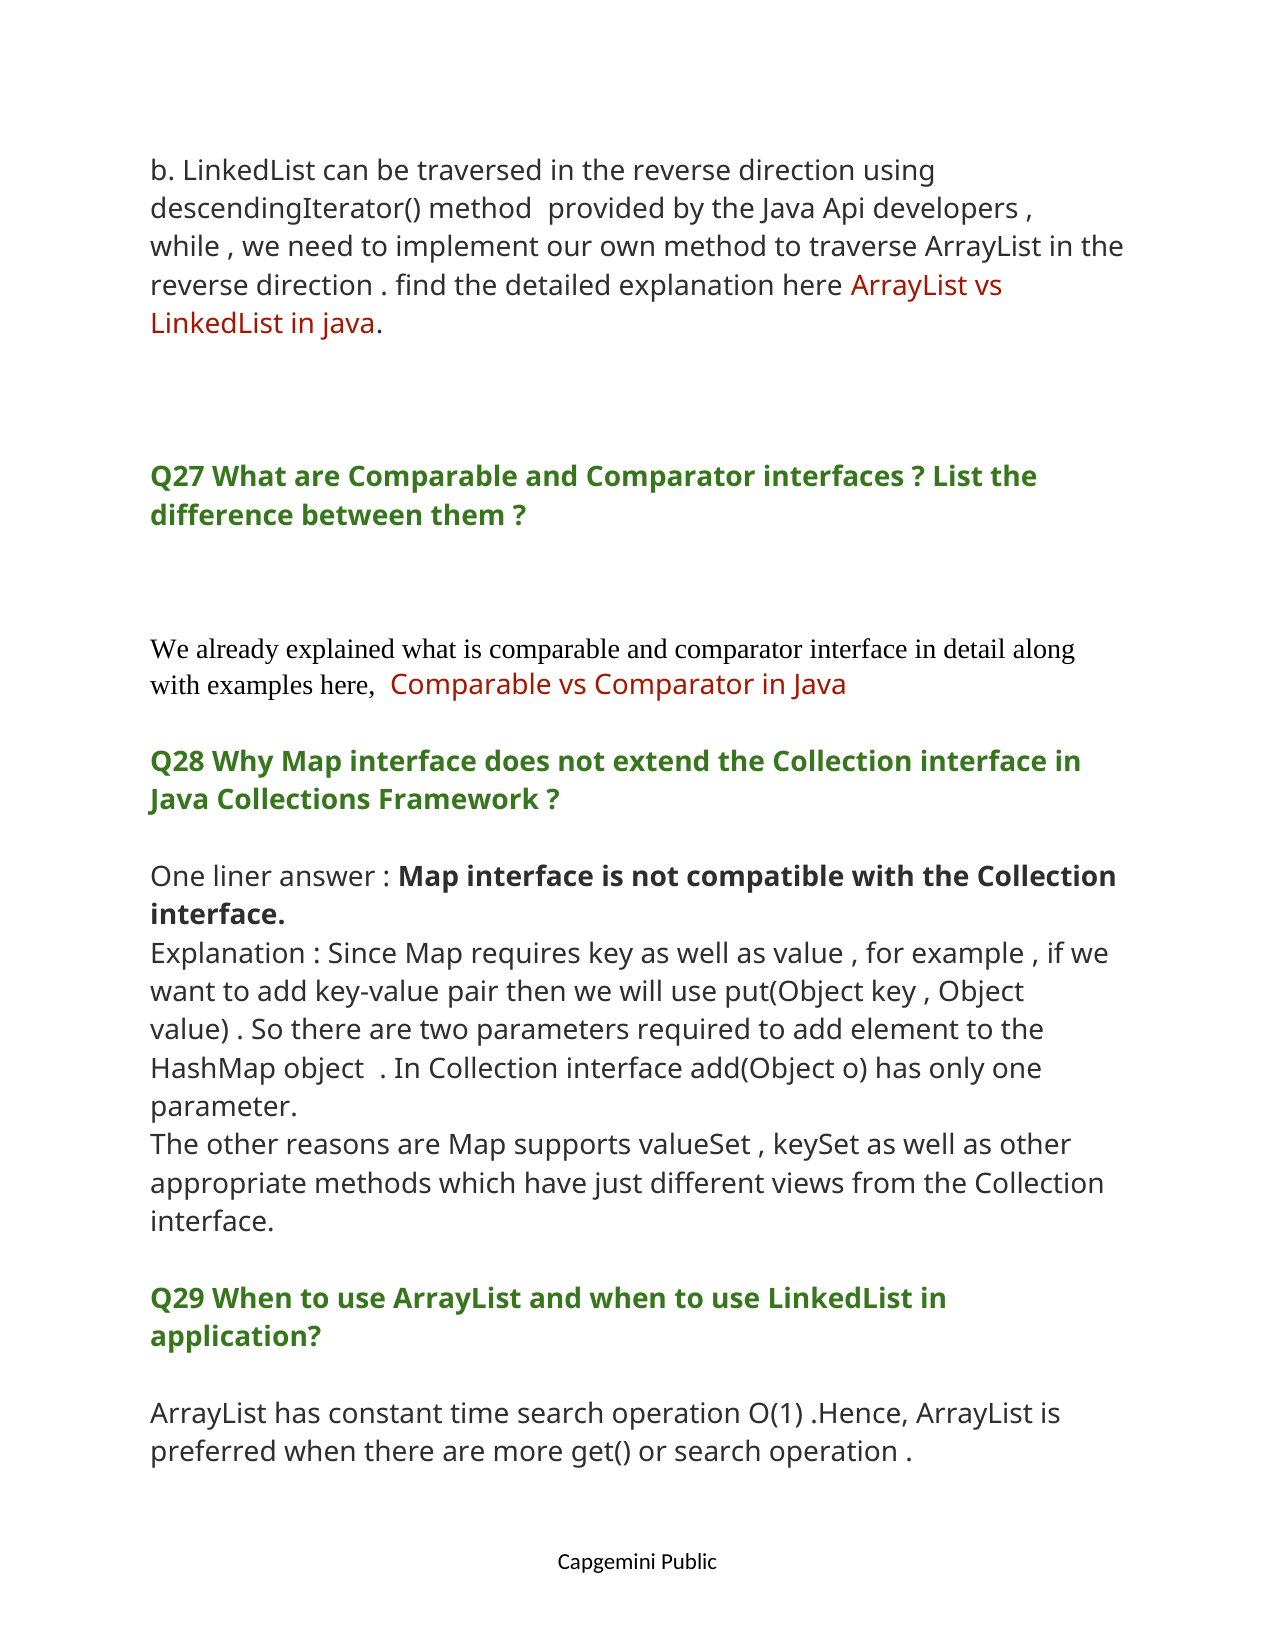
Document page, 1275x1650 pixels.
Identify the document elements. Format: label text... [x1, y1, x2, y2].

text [150, 150, 1125, 533]
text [150, 703, 1125, 1469]
text We already explained what is comparable and comparator interface in detail along with examples here, Comparable vs Comparator in Java [150, 632, 1125, 703]
